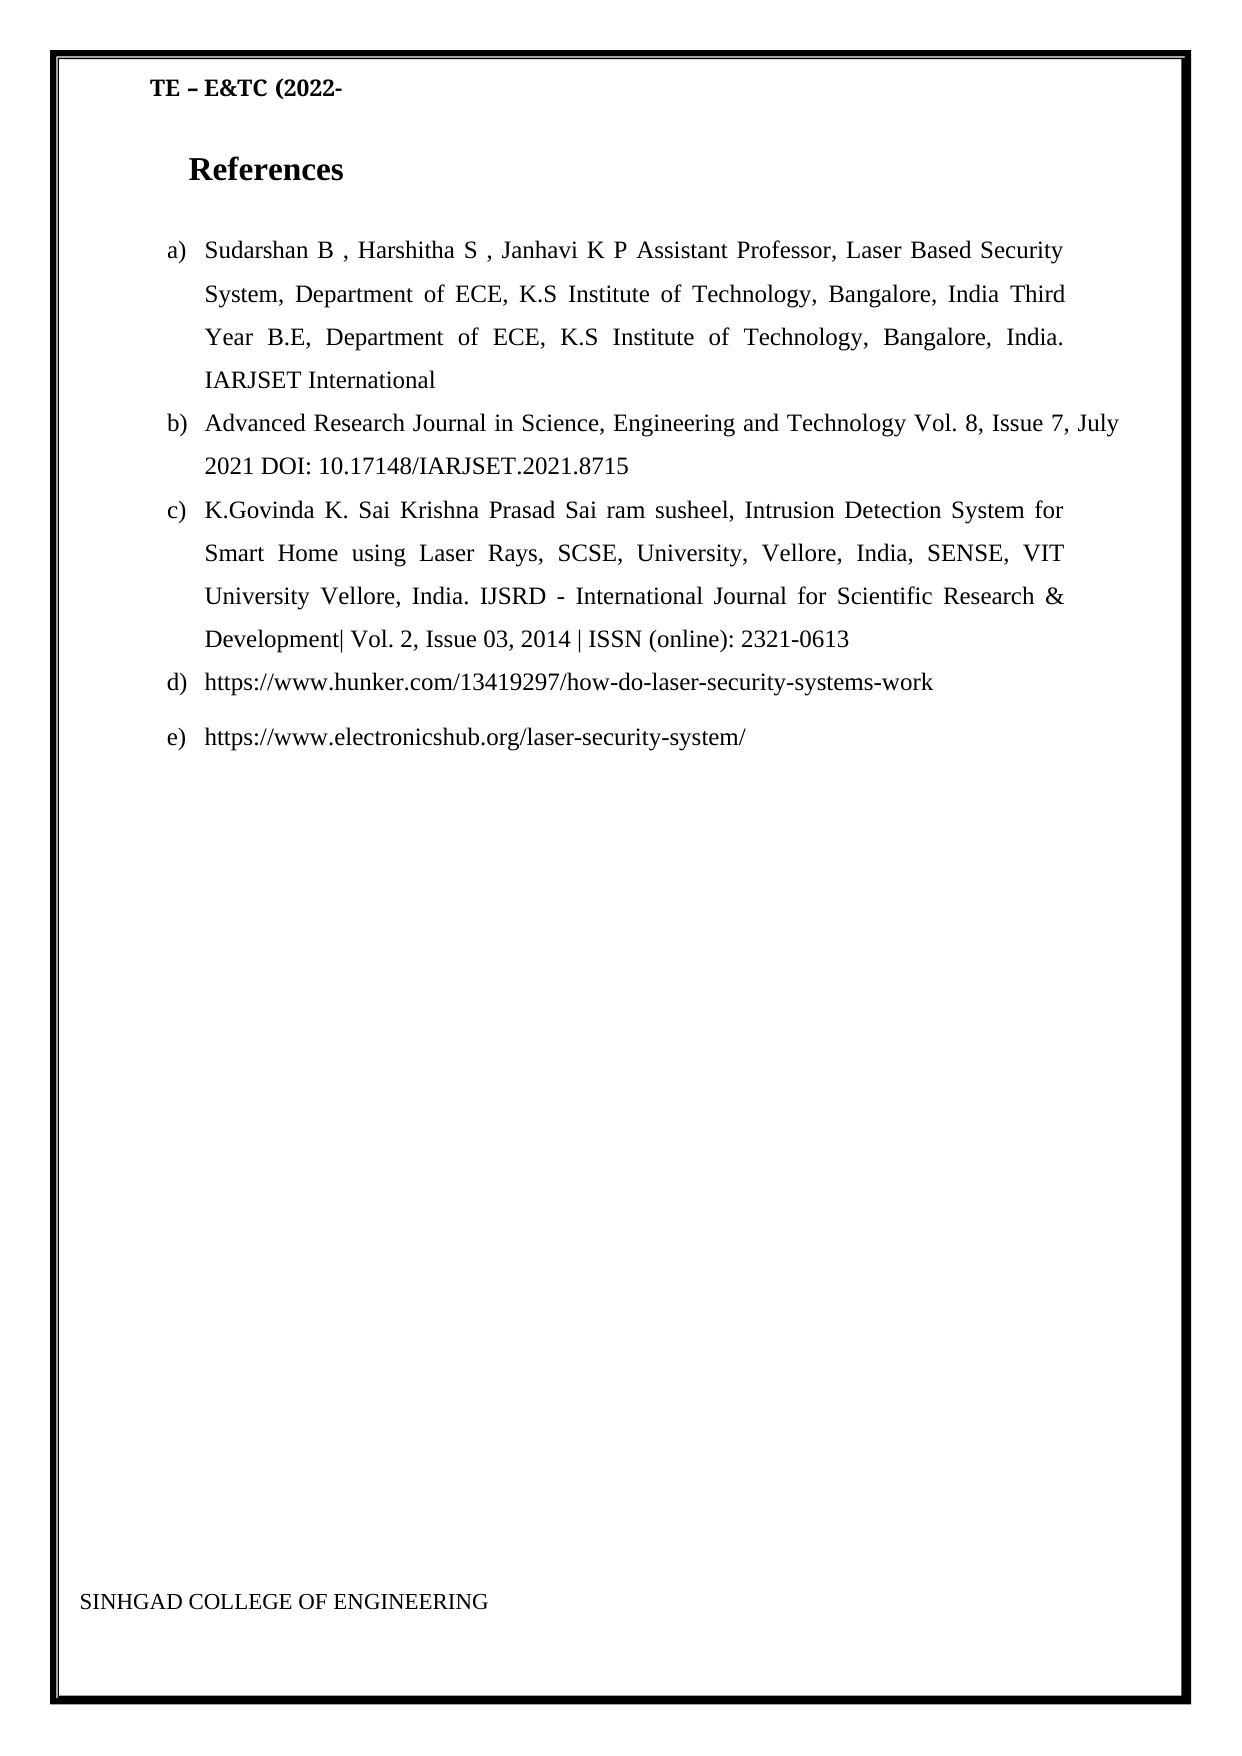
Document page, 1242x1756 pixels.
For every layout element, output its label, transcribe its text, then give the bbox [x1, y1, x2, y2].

list https://www.hunker.com/13419297/how-do-laser-security-systems-work [167, 667, 1231, 696]
list Sudarshan B , Harshitha S , Janhavi K P Assistant Professor, Laser Based Security System, Department of ECE, K.S Institute of Technology, Bangalore, India Third Year B.E, Department of ECE, K.S Institute of Technology, Bangalore, India. IARJSET International [167, 236, 1065, 394]
list K.Govinda K. Sai Krishna Prasad Sai ram susheel, Intrusion Detection System for Smart Home using Laser Rays, SCSE, University, Vellore, India, SENSE, VIT University Vellore, India. IJSRD - International Journal for Scientific Research & Development| Vol. 2, Issue 03, 2014 | ISSN (online): 2321-0613 [167, 495, 1065, 653]
list Advanced Research Journal in Science, Engineering and Technology Vol. 8, Issue 7, July 2021 DOI: 10.17148/IARJSET.2021.8715 [167, 408, 1121, 480]
subtitle References [188, 149, 1231, 187]
list https://www.electronicshub.org/laser-security-system/ [167, 722, 1231, 751]
